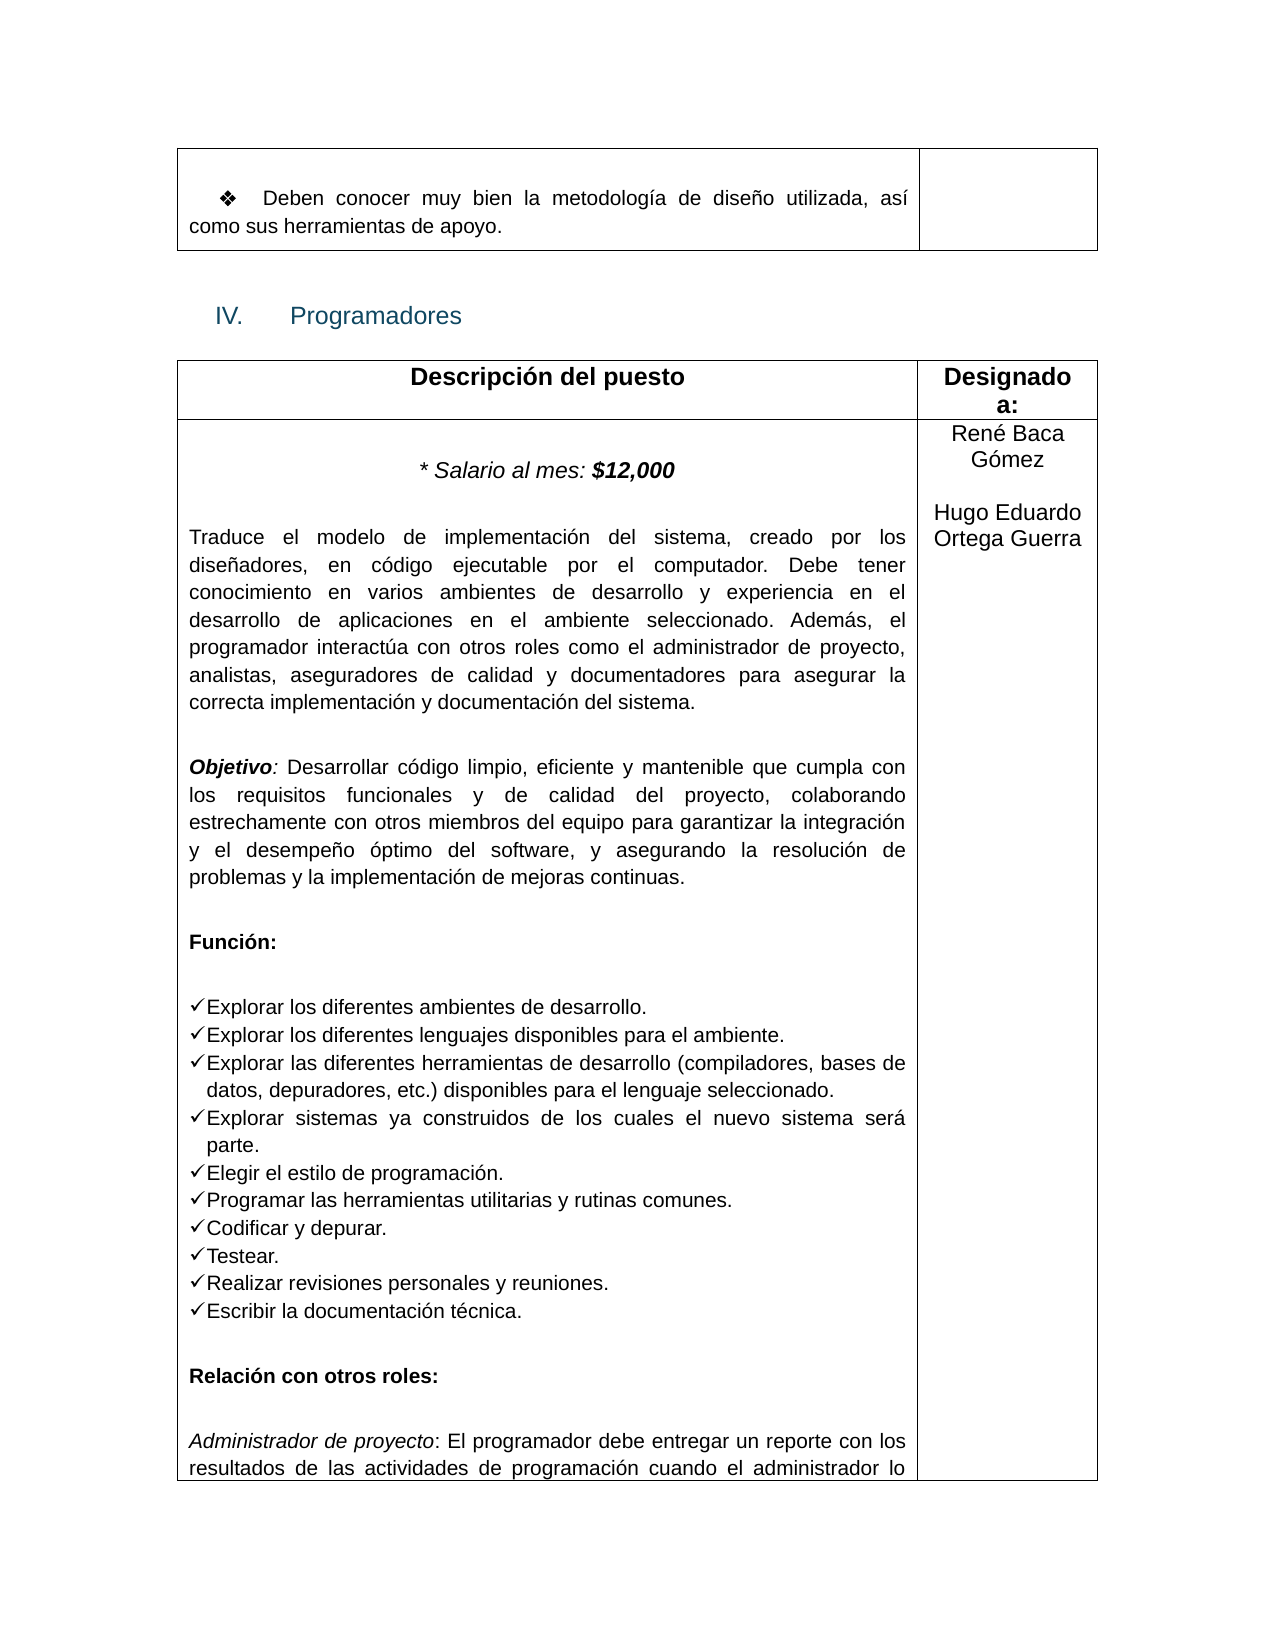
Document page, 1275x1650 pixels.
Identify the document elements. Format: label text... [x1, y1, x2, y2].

subtitle Programadores [215, 301, 1098, 330]
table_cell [178, 420, 917, 1480]
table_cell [920, 149, 1097, 250]
table_header Designado a: [918, 361, 1097, 419]
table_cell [918, 420, 1097, 1480]
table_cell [178, 149, 919, 250]
table_header Descripción del puesto [178, 361, 917, 419]
